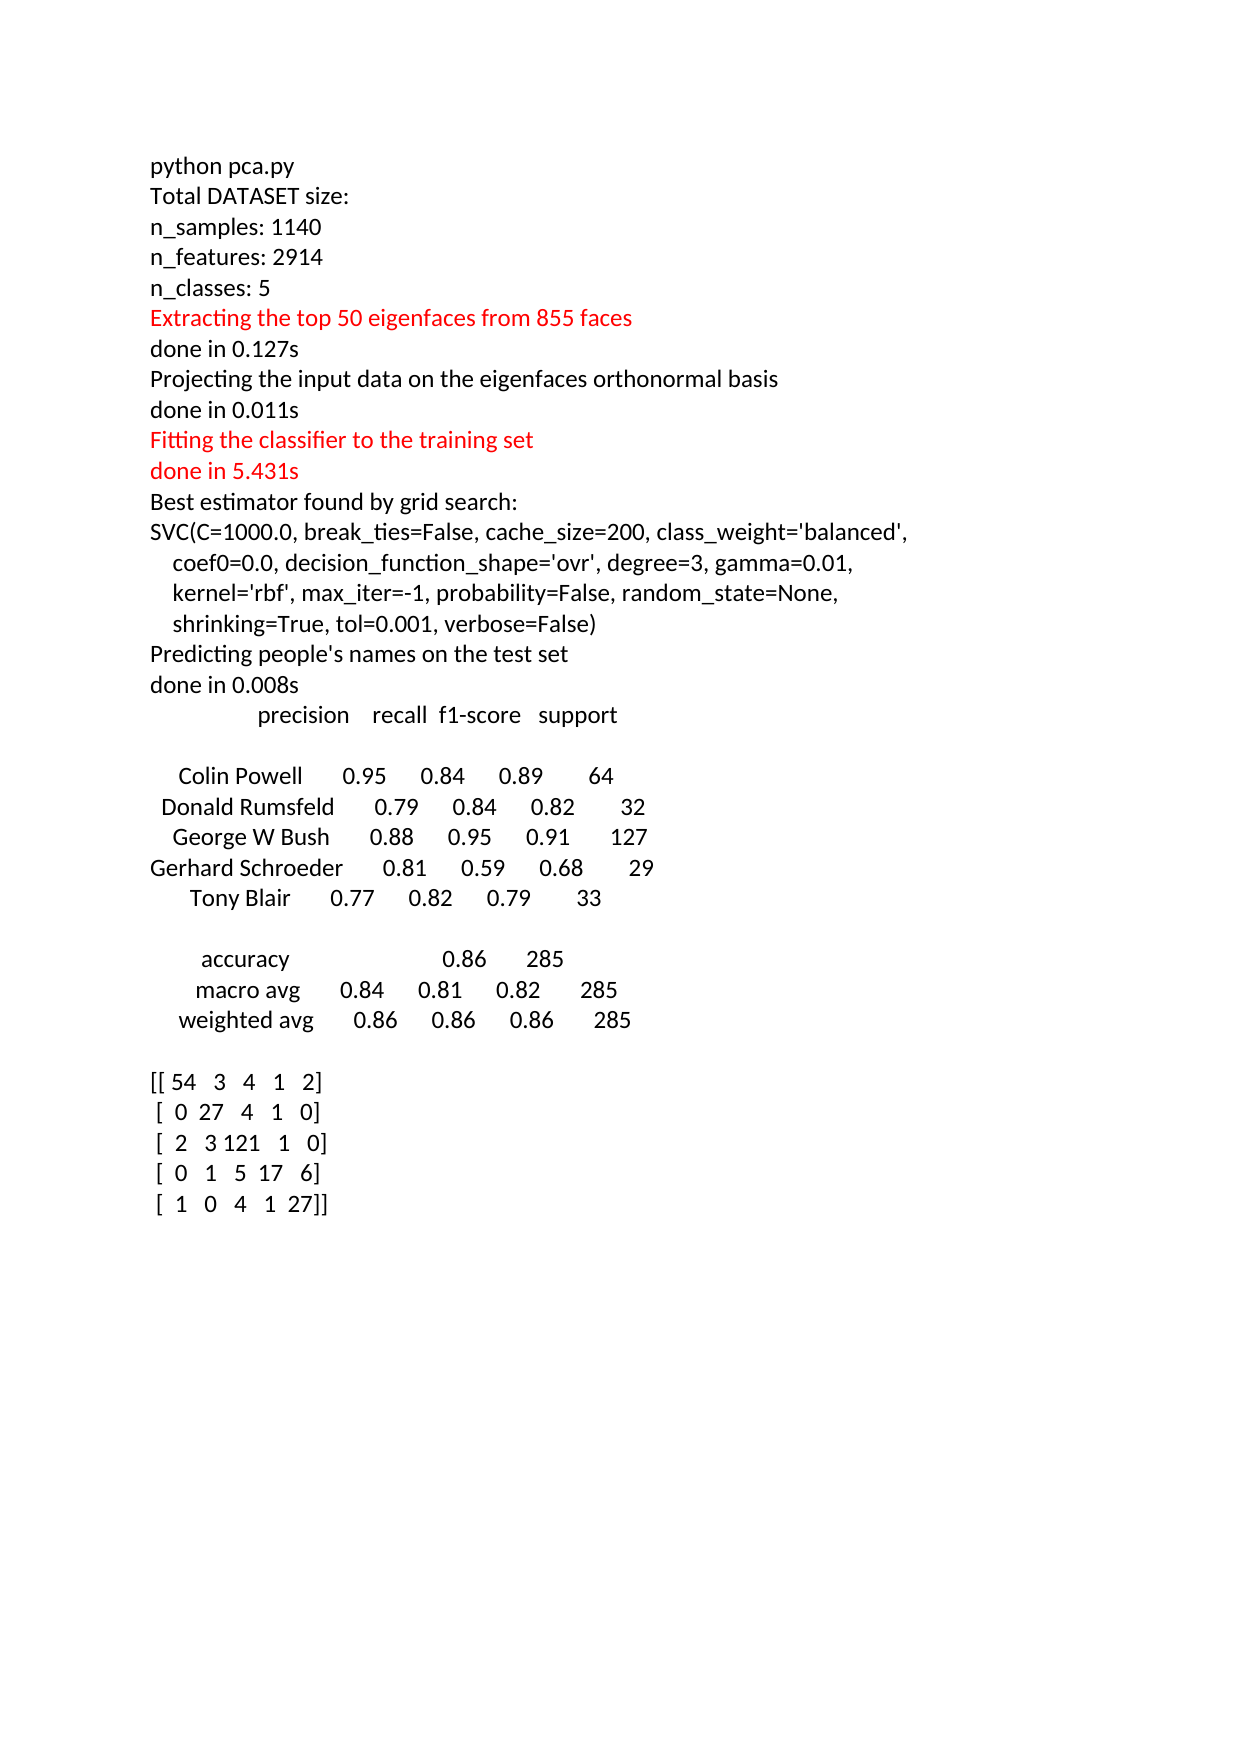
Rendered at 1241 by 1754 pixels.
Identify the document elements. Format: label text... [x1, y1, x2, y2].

text shrinking=True, tol=0.001, verbose=False) [150, 608, 1090, 638]
text done in 0.011s [150, 394, 1090, 425]
text Donald Rumsfeld 0.79 0.84 0.82 32 [150, 791, 1090, 821]
text kernel='rbf', max_iter=-1, probability=False, random_state=None, [150, 577, 1090, 608]
text coef0=0.0, decision_function_shape='ovr', degree=3, gamma=0.01, [150, 547, 1090, 577]
text SVC(C=1000.0, break_ties=False, cache_size=200, class_weight='balanced', [150, 516, 1090, 547]
text [[ 54 3 4 1 2] [150, 1066, 1090, 1096]
text done in 5.431s [150, 455, 1090, 486]
text [ 0 27 4 1 0] [150, 1096, 1090, 1127]
text [ 1 0 4 1 27]] [150, 1188, 1090, 1218]
text n_samples: 1140 [150, 211, 1090, 242]
text Extracting the top 50 eigenfaces from 855 faces [150, 303, 1090, 333]
text Fitting the classifier to the training set [150, 425, 1090, 455]
text macro avg 0.84 0.81 0.82 285 [150, 974, 1090, 1004]
text Colin Powell 0.95 0.84 0.89 64 [150, 760, 1090, 791]
text George W Bush 0.88 0.95 0.91 127 [150, 821, 1090, 852]
text Total DATASET size: [150, 181, 1090, 211]
text [ 2 3 121 1 0] [150, 1127, 1090, 1157]
text precision recall f1-score support [150, 699, 1090, 730]
text Predicting people's names on the test set [150, 638, 1090, 669]
text weighted avg 0.86 0.86 0.86 285 [150, 1004, 1090, 1035]
text Projecting the input data on the eigenfaces orthonormal basis [150, 364, 1090, 394]
text [ 0 1 5 17 6] [150, 1157, 1090, 1188]
text Tony Blair 0.77 0.82 0.79 33 [150, 882, 1090, 913]
text accuracy 0.86 285 [150, 943, 1090, 974]
text Gerhard Schroeder 0.81 0.59 0.68 29 [150, 852, 1090, 882]
text done in 0.127s [150, 333, 1090, 364]
text python pca.py [150, 150, 1090, 181]
text Best estimator found by grid search: [150, 486, 1090, 516]
text done in 0.008s [150, 669, 1090, 699]
text n_features: 2914 [150, 242, 1090, 272]
text n_classes: 5 [150, 272, 1090, 303]
